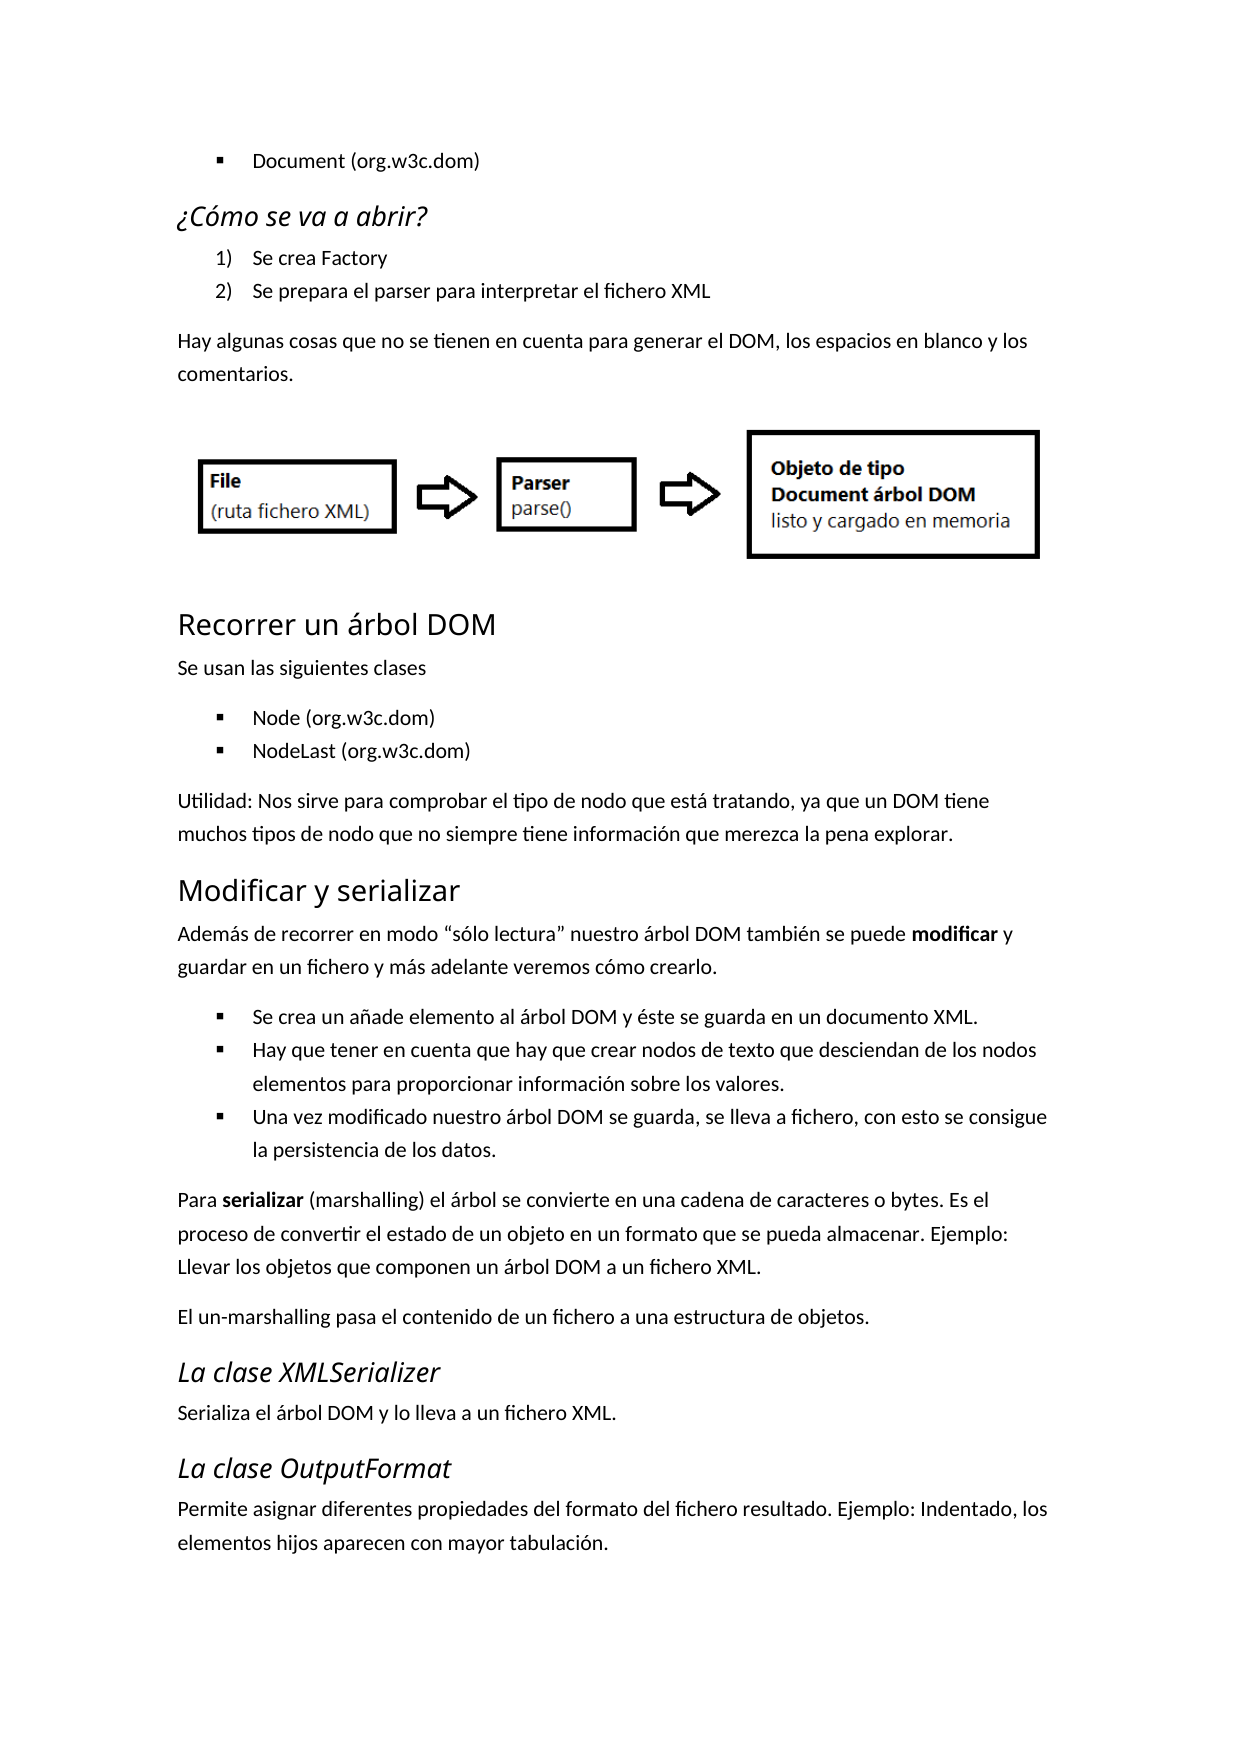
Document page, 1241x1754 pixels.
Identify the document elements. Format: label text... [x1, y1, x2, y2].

picture [177, 410, 1063, 581]
list Se crea Factory [215, 244, 1063, 270]
text Además de recorrer en modo “sólo lectura” nuestro árbol DOM también se puede modificar y guardar en un fichero y más adelante veremos cómo crearlo. [177, 920, 1063, 980]
text Hay algunas cosas que no se tienen en cuenta para generar el DOM, los espacios en blanco y los comentarios. [177, 327, 1063, 387]
text Para serializar (marshalling) el árbol se convierte en una cadena de caracteres o bytes. Es el proceso de convertir el estado de un objeto en un formato que se pueda almacenar. Ejemplo: Llevar los objetos que componen un árbol DOM a un fichero XML. [177, 1187, 1063, 1280]
list Se crea un añade elemento al árbol DOM y éste se guarda en un documento XML. [215, 1003, 1063, 1030]
list NodeLast (org.w3c.dom) [215, 737, 1063, 764]
text Serializa el árbol DOM y lo lleva a un fichero XML. [177, 1399, 1063, 1426]
subtitle Recorrer un árbol DOM [177, 604, 1063, 644]
subtitle ¿Cómo se va a abrir? [177, 198, 1063, 234]
list Se prepara el parser para interpretar el fichero XML [215, 277, 1063, 304]
list Hay que tener en cuenta que hay que crear nodos de texto que desciendan de los nodos elementos para proporcionar información sobre los valores. [215, 1037, 1063, 1097]
subtitle Modificar y serializar [177, 870, 1063, 910]
text Utilidad: Nos sirve para comprobar el tipo de nodo que está tratando, ya que un DOM tiene muchos tipos de nodo que no siempre tiene información que merezca la pena explorar. [177, 787, 1063, 847]
text Se usan las siguientes clases [177, 654, 1063, 680]
subtitle La clase XMLSerializer [177, 1353, 1063, 1390]
subtitle La clase OutputFormat [177, 1449, 1063, 1486]
list Una vez modificado nuestro árbol DOM se guarda, se lleva a fichero, con esto se consigue la persistencia de los datos. [215, 1103, 1063, 1163]
list Document (org.w3c.dom) [215, 148, 1063, 174]
text El un-marshalling pasa el contenido de un fichero a una estructura de objetos. [177, 1303, 1063, 1330]
text Permite asignar diferentes propiedades del formato del fichero resultado. Ejemplo: Indentado, los elementos hijos aparecen con mayor tabulación. [177, 1495, 1063, 1555]
list Node (org.w3c.dom) [215, 704, 1063, 730]
